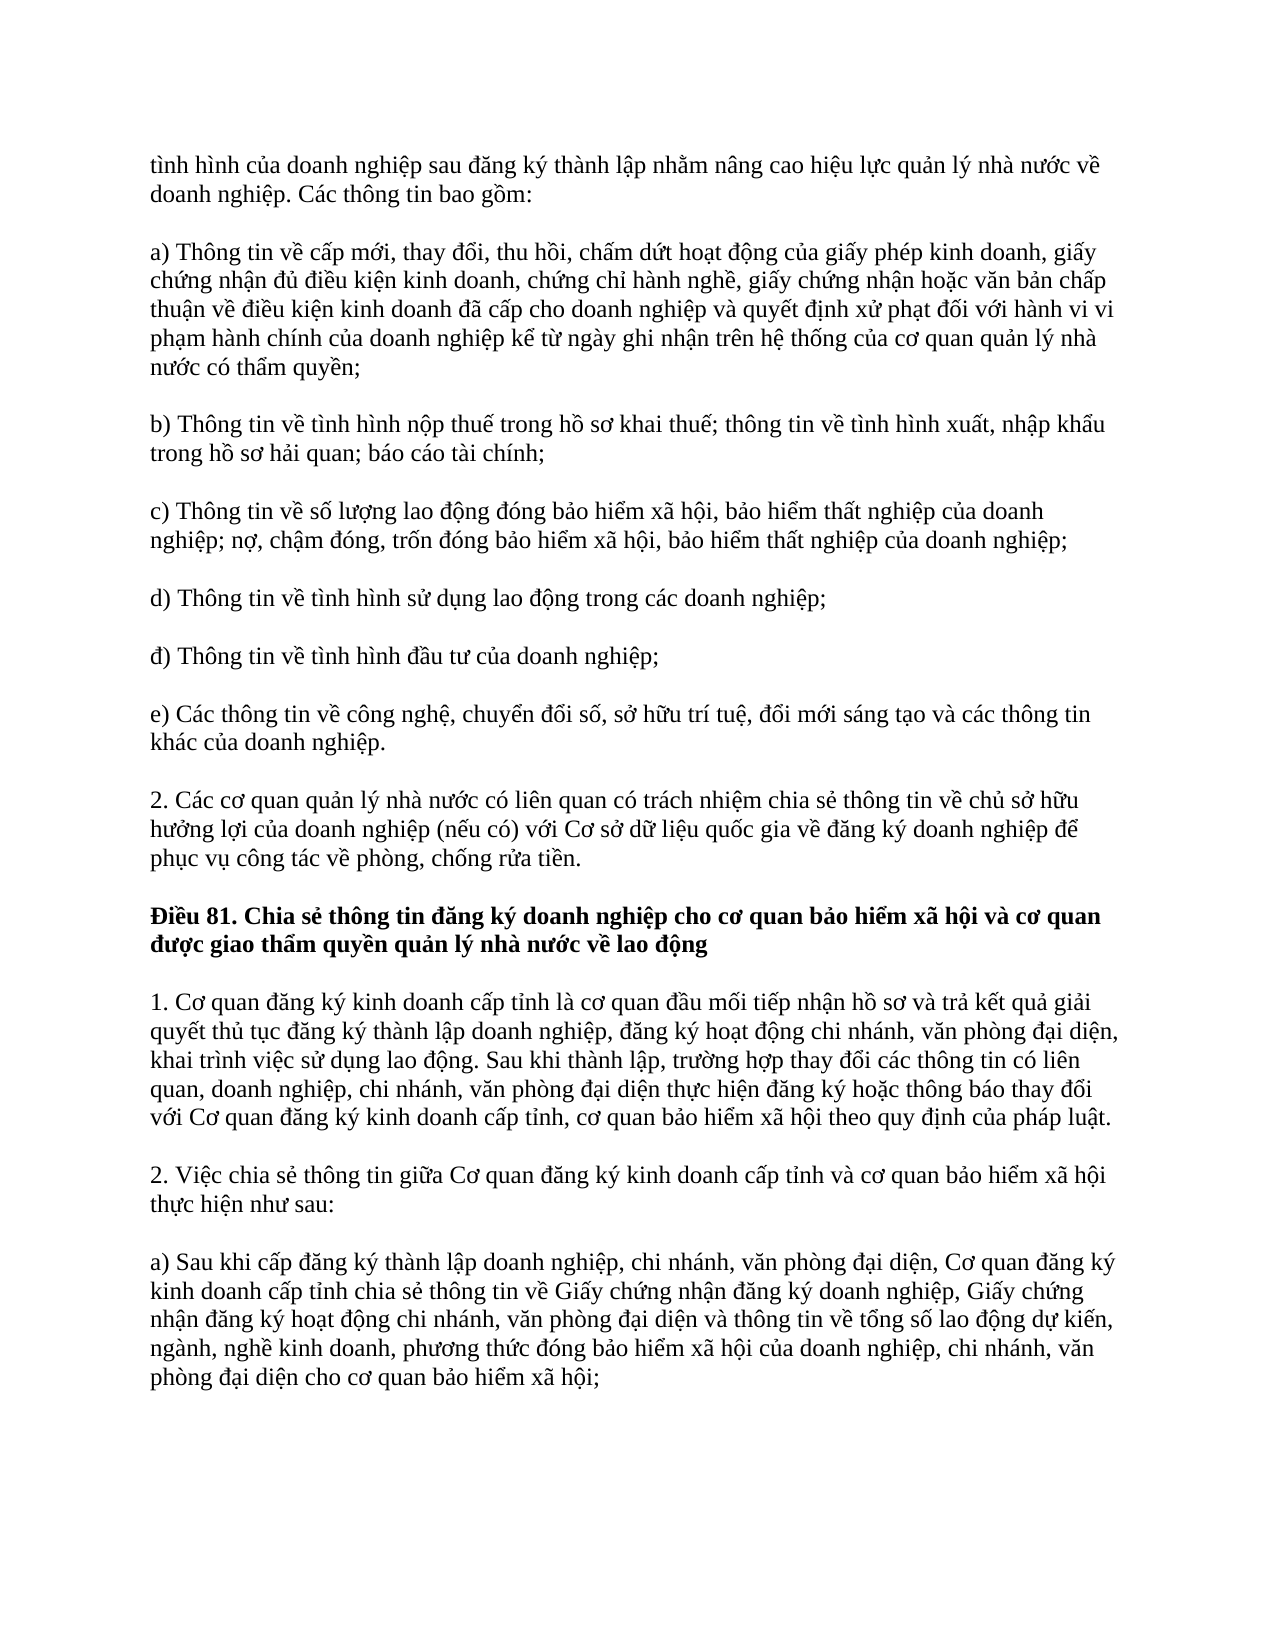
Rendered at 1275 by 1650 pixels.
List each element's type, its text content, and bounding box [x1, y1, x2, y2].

text e) Các thông tin về công nghệ, chuyển đổi số, sở hữu trí tuệ, đổi mới sáng tạo và các thông tin khác của doanh nghiệp. [150, 699, 1125, 756]
text 1. Cơ quan đăng ký kinh doanh cấp tỉnh là cơ quan đầu mối tiếp nhận hồ sơ và trả kết quả giải quyết thủ tục đăng ký thành lập doanh nghiệp, đăng ký hoạt động chi nhánh, văn phòng đại diện, khai trình việc sử dụng lao động. Sau khi thành lập, trường hợp thay đổi các thông tin có liên quan, doanh nghiệp, chi nhánh, văn phòng đại diện thực hiện đăng ký hoặc thông báo thay đổi với Cơ quan đăng ký kinh doanh cấp tỉnh, cơ quan bảo hiểm xã hội theo quy định của pháp luật. [150, 987, 1125, 1131]
text Điều 81. Chia sẻ thông tin đăng ký doanh nghiệp cho cơ quan bảo hiểm xã hội và cơ quan được giao thẩm quyền quản lý nhà nước về lao động [150, 901, 1125, 958]
text 2. Các cơ quan quản lý nhà nước có liên quan có trách nhiệm chia sẻ thông tin về chủ sở hữu hưởng lợi của doanh nghiệp (nếu có) với Cơ sở dữ liệu quốc gia về đăng ký doanh nghiệp để phục vụ công tác về phòng, chống rửa tiền. [150, 785, 1125, 872]
text đ) Thông tin về tình hình đầu tư của doanh nghiệp; [150, 641, 1125, 669]
text a) Sau khi cấp đăng ký thành lập doanh nghiệp, chi nhánh, văn phòng đại diện, Cơ quan đăng ký kinh doanh cấp tỉnh chia sẻ thông tin về Giấy chứng nhận đăng ký doanh nghiệp, Giấy chứng nhận đăng ký hoạt động chi nhánh, văn phòng đại diện và thông tin về tổng số lao động dự kiến, ngành, nghề kinh doanh, phương thức đóng bảo hiểm xã hội của doanh nghiệp, chi nhánh, văn phòng đại diện cho cơ quan bảo hiểm xã hội; [150, 1247, 1125, 1391]
text 2. Việc chia sẻ thông tin giữa Cơ quan đăng ký kinh doanh cấp tỉnh và cơ quan bảo hiểm xã hội thực hiện như sau: [150, 1160, 1125, 1218]
text d) Thông tin về tình hình sử dụng lao động trong các doanh nghiệp; [150, 583, 1125, 612]
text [150, 150, 1125, 207]
text b) Thông tin về tình hình nộp thuế trong hồ sơ khai thuế; thông tin về tình hình xuất, nhập khẩu trong hồ sơ hải quan; báo cáo tài chính; [150, 409, 1125, 467]
text a) Thông tin về cấp mới, thay đổi, thu hồi, chấm dứt hoạt động của giấy phép kinh doanh, giấy chứng nhận đủ điều kiện kinh doanh, chứng chỉ hành nghề, giấy chứng nhận hoặc văn bản chấp thuận về điều kiện kinh doanh đã cấp cho doanh nghiệp và quyết định xử phạt đối với hành vi vi phạm hành chính của doanh nghiệp kể từ ngày ghi nhận trên hệ thống của cơ quan quản lý nhà nước có thẩm quyền; [150, 237, 1125, 380]
text c) Thông tin về số lượng lao động đóng bảo hiểm xã hội, bảo hiểm thất nghiệp của doanh nghiệp; nợ, chậm đóng, trốn đóng bảo hiểm xã hội, bảo hiểm thất nghiệp của doanh nghiệp; [150, 496, 1125, 554]
